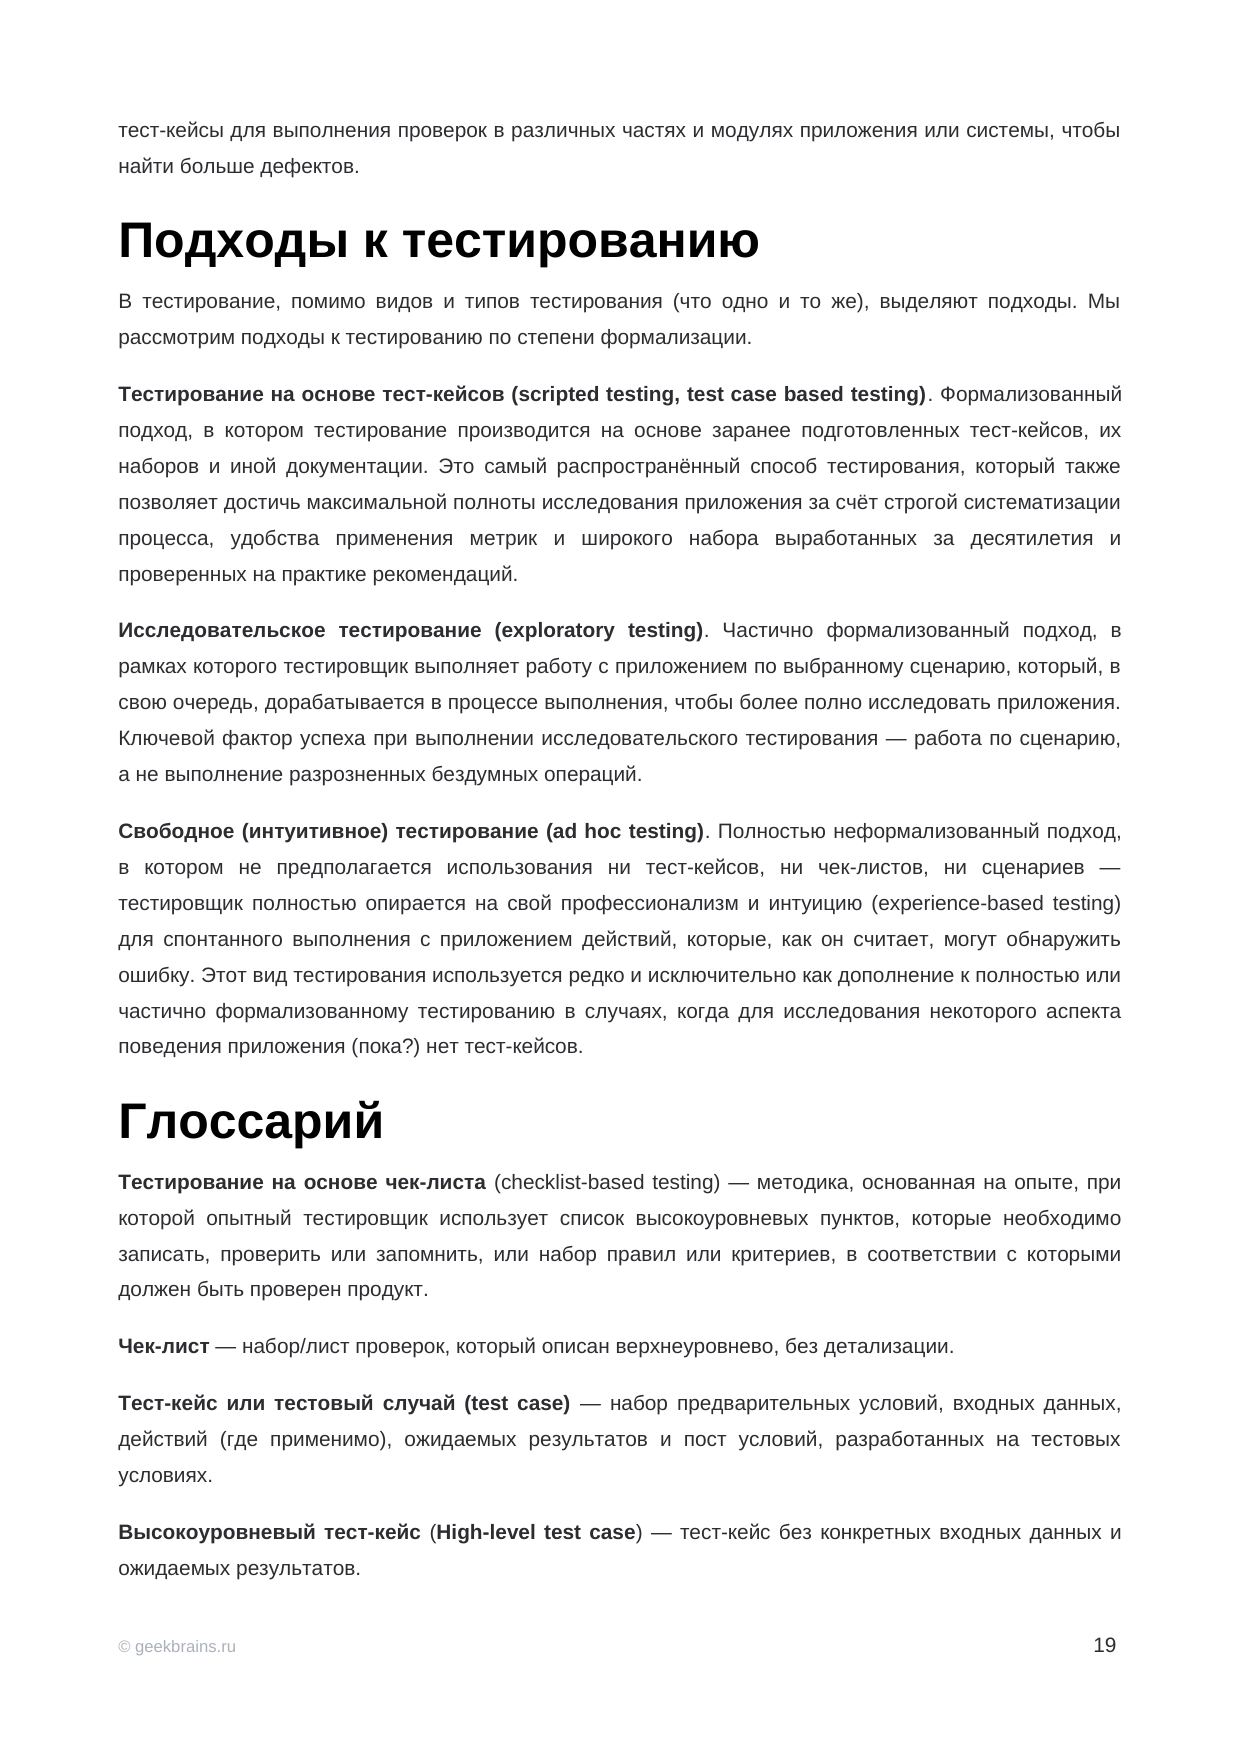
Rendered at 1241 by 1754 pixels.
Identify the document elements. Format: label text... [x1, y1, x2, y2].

text Высокоуровневый тест-кейс (High-level test case) — тест-кейс без конкретных входных данных и ожидаемых результатов. [118, 1519, 1122, 1579]
text Исследовательское тестирование (exploratory testing). Частично формализованный подход, в рамках которого тестировщик выполняет работу с приложением по выбранному сценарию, который, в свою очередь, дорабатывается в процессе выполнения, чтобы более полно исследовать приложения. Ключевой фактор успеха при выполнении исследовательского тестирования — работа по сценарию, а не выполнение разрозненных бездумных операций. [118, 618, 1122, 786]
text Тестирование на основе чек-листа (checklist-based testing) — методика, основанная на опыте, при которой опытный тестировщик использует список высокоуровневых пунктов, которые необходимо записать, проверить или запомнить, или набор правил или критериев, в соответствии с которыми должен быть проверен продукт. [118, 1169, 1122, 1301]
text Свободное (интуитивное) тестирование (ad hoc testing). Полностью неформализованный подход, в котором не предполагается использования ни тест-кейсов, ни чек-листов, ни сценариев — тестировщик полностью опирается на свой профессионализм и интуицию (experience-based testing) для спонтанного выполнения с приложением действий, которые, как он считает, могут обнаружить ошибку. Этот вид тестирования используется редко и исключительно как дополнение к полностью или частично формализованному тестированию в случаях, когда для исследования некоторого аспекта поведения приложения (пока?) нет тест-кейсов. [118, 819, 1122, 1058]
text Чек-лист — набор/лист проверок, который описан верхнеуровнево, без детализации. [118, 1334, 1122, 1358]
subtitle Глоссарий [118, 1091, 1122, 1149]
text В тестирование, помимо видов и типов тестирования (что одно и то же), выделяют подходы. Мы рассмотрим подходы к тестированию по степени формализации. [118, 289, 1122, 349]
text Тест-кейс или тестовый случай (test case) — набор предварительных условий, входных данных, действий (где применимо), ожидаемых результатов и пост условий, разработанных на тестовых условиях. [118, 1391, 1122, 1487]
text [118, 118, 1122, 178]
subtitle Подходы к тестированию [118, 211, 1122, 268]
text Тестирование на основе тест-кейсов (scripted testing, test case based testing). Формализованный подход, в котором тестирование производится на основе заранее подготовленных тест-кейсов, их наборов и иной документации. Это самый распространённый способ тестирования, который также позволяет достичь максимальной полноты исследования приложения за счёт строгой систематизации процесса, удобства применения метрик и широкого набора выработанных за десятилетия и проверенных на практике рекомендаций. [118, 382, 1122, 585]
